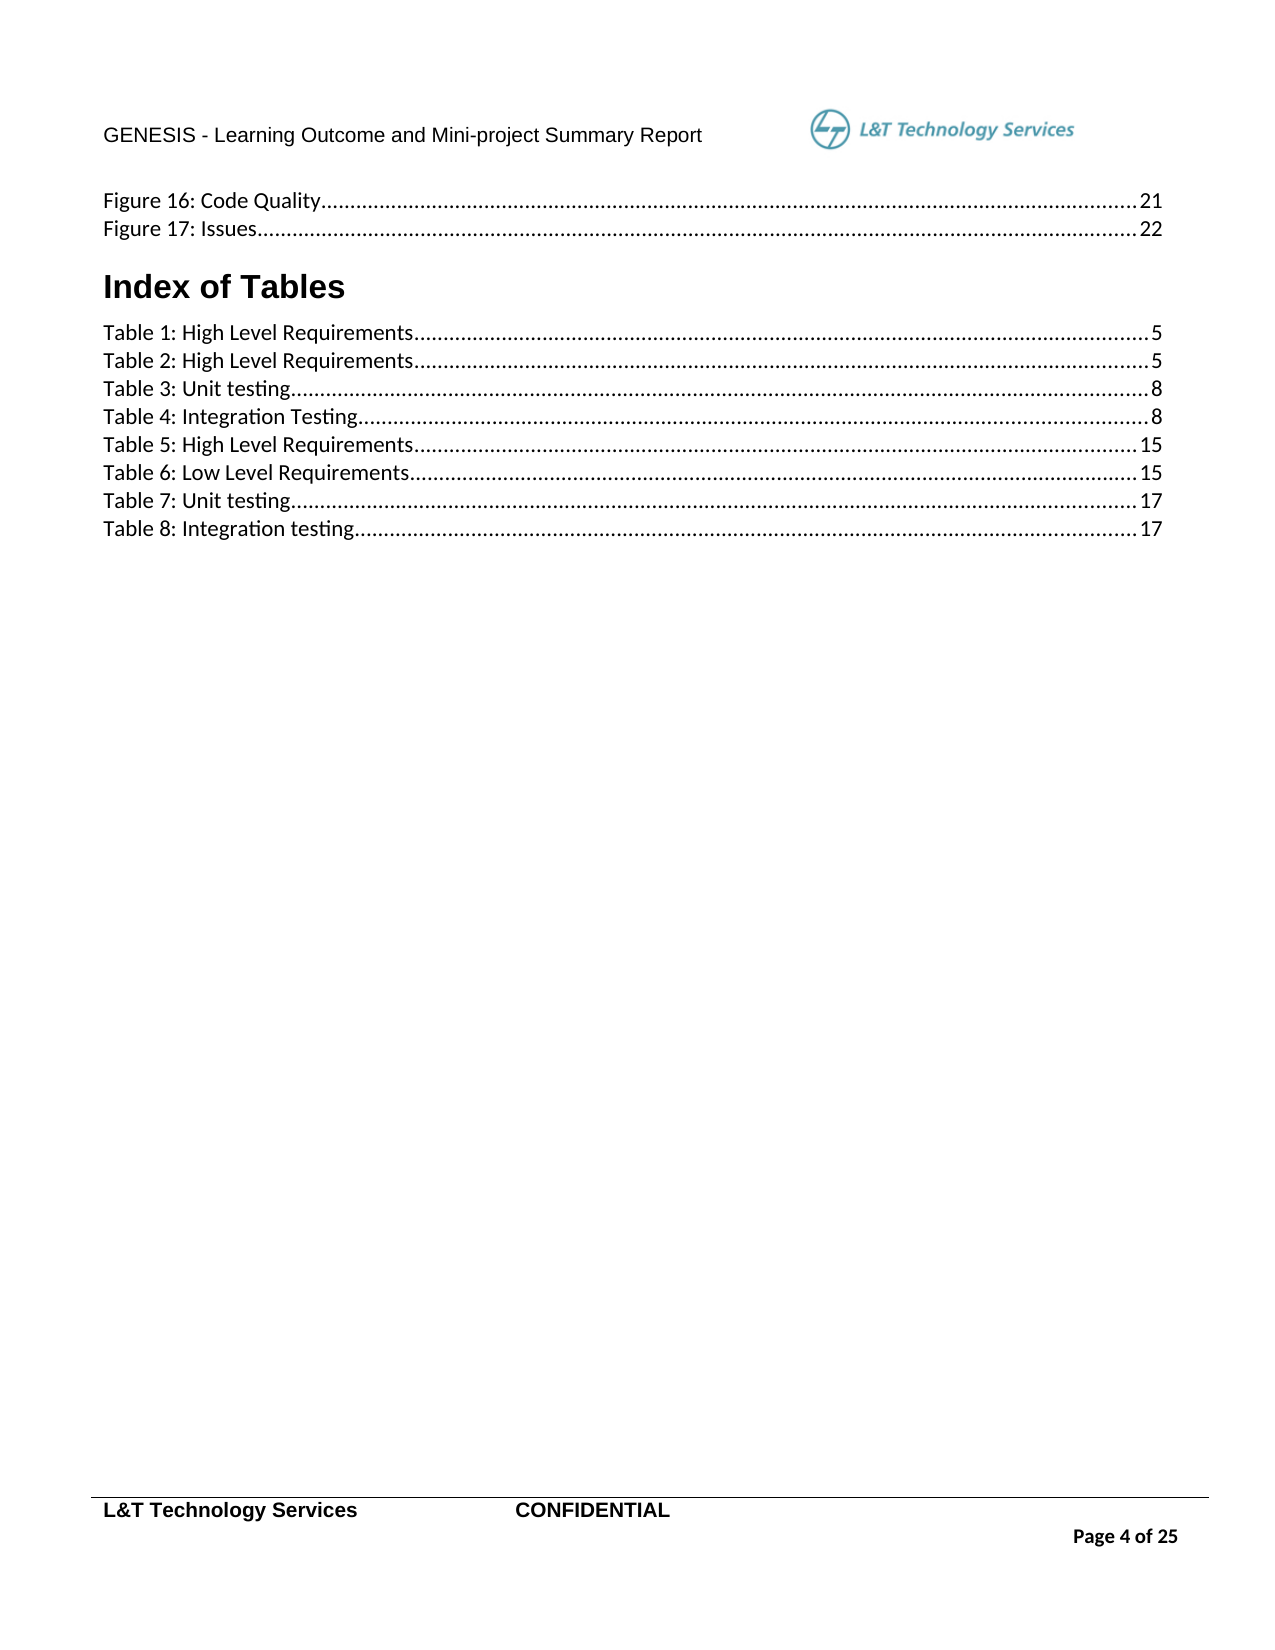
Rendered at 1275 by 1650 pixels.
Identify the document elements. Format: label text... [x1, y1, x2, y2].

text Table 6: Low Level Requirements 15 [103, 458, 1162, 486]
text Table 1: High Level Requirements 5 [103, 318, 1162, 346]
subtitle Index of Tables [103, 267, 1162, 305]
text Figure 16: Code Quality 21 [103, 186, 1162, 214]
text Table 3: Unit testing 8 [103, 374, 1162, 402]
text Figure 17: Issues 22 [103, 214, 1162, 242]
text Table 2: High Level Requirements 5 [103, 346, 1162, 374]
text Table 4: Integration Testing 8 [103, 402, 1162, 430]
text Table 5: High Level Requirements 15 [103, 430, 1162, 458]
text Table 7: Unit testing 17 [103, 486, 1162, 514]
text Table 8: Integration testing 17 [103, 514, 1162, 542]
picture [808, 98, 1075, 162]
